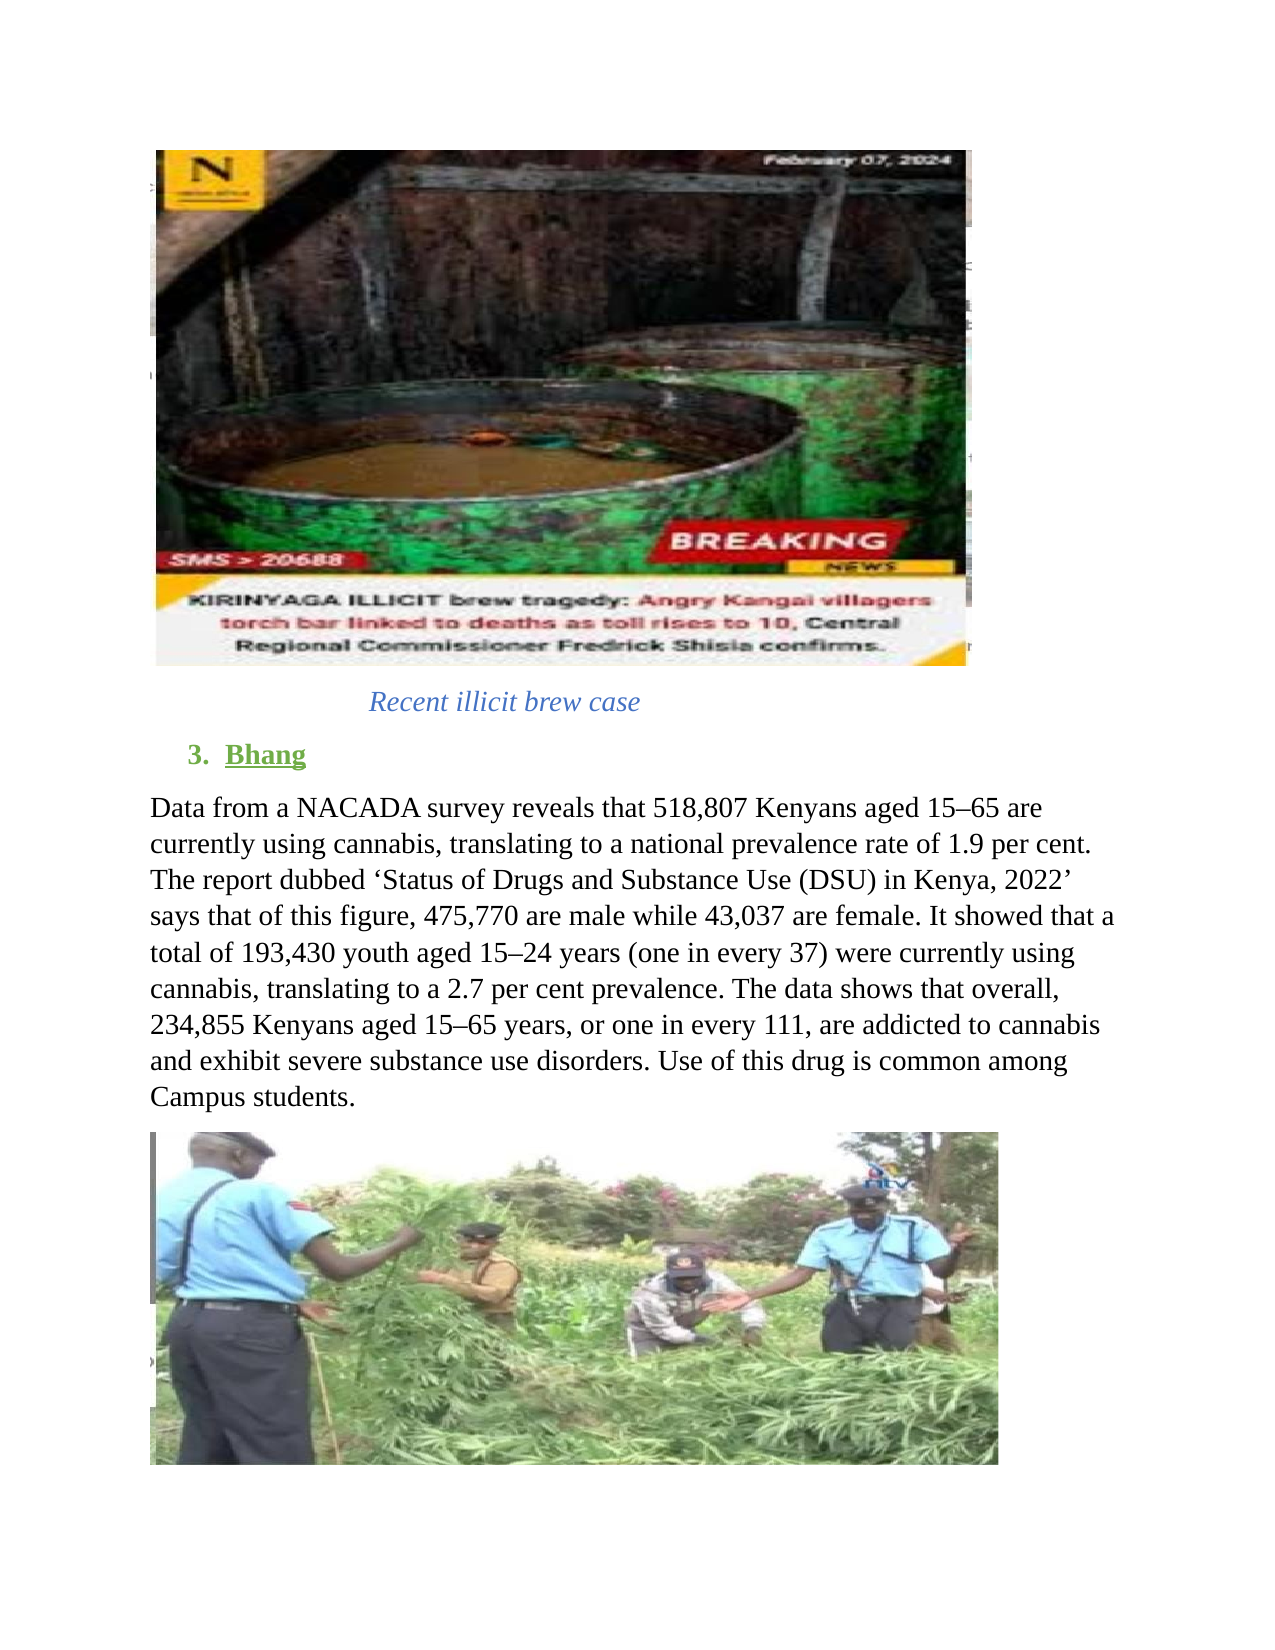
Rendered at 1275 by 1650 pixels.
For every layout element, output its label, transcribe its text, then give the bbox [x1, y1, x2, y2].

picture [150, 1132, 999, 1465]
list Bhang [187, 737, 1125, 771]
text Recent illicit brew case [150, 684, 1125, 718]
text Data from a NACADA survey reveals that 518,807 Kenyans aged 15–65 are currently using cannabis, translating to a national prevalence rate of 1.9 per cent. The report dubbed ‘Status of Drugs and Substance Use (DSU) in Kenya, 2022’ says that of this figure, 475,770 are male while 43,037 are female. It showed that a total of 193,430 youth aged 15–24 years (one in every 37) were currently using cannabis, translating to a 2.7 per cent prevalence. The data shows that overall, 234,855 Kenyans aged 15–65 years, or one in every 111, are addicted to cannabis and exhibit severe substance use disorders. Use of this drug is common among Campus students. [150, 790, 1125, 1113]
picture [150, 150, 972, 666]
